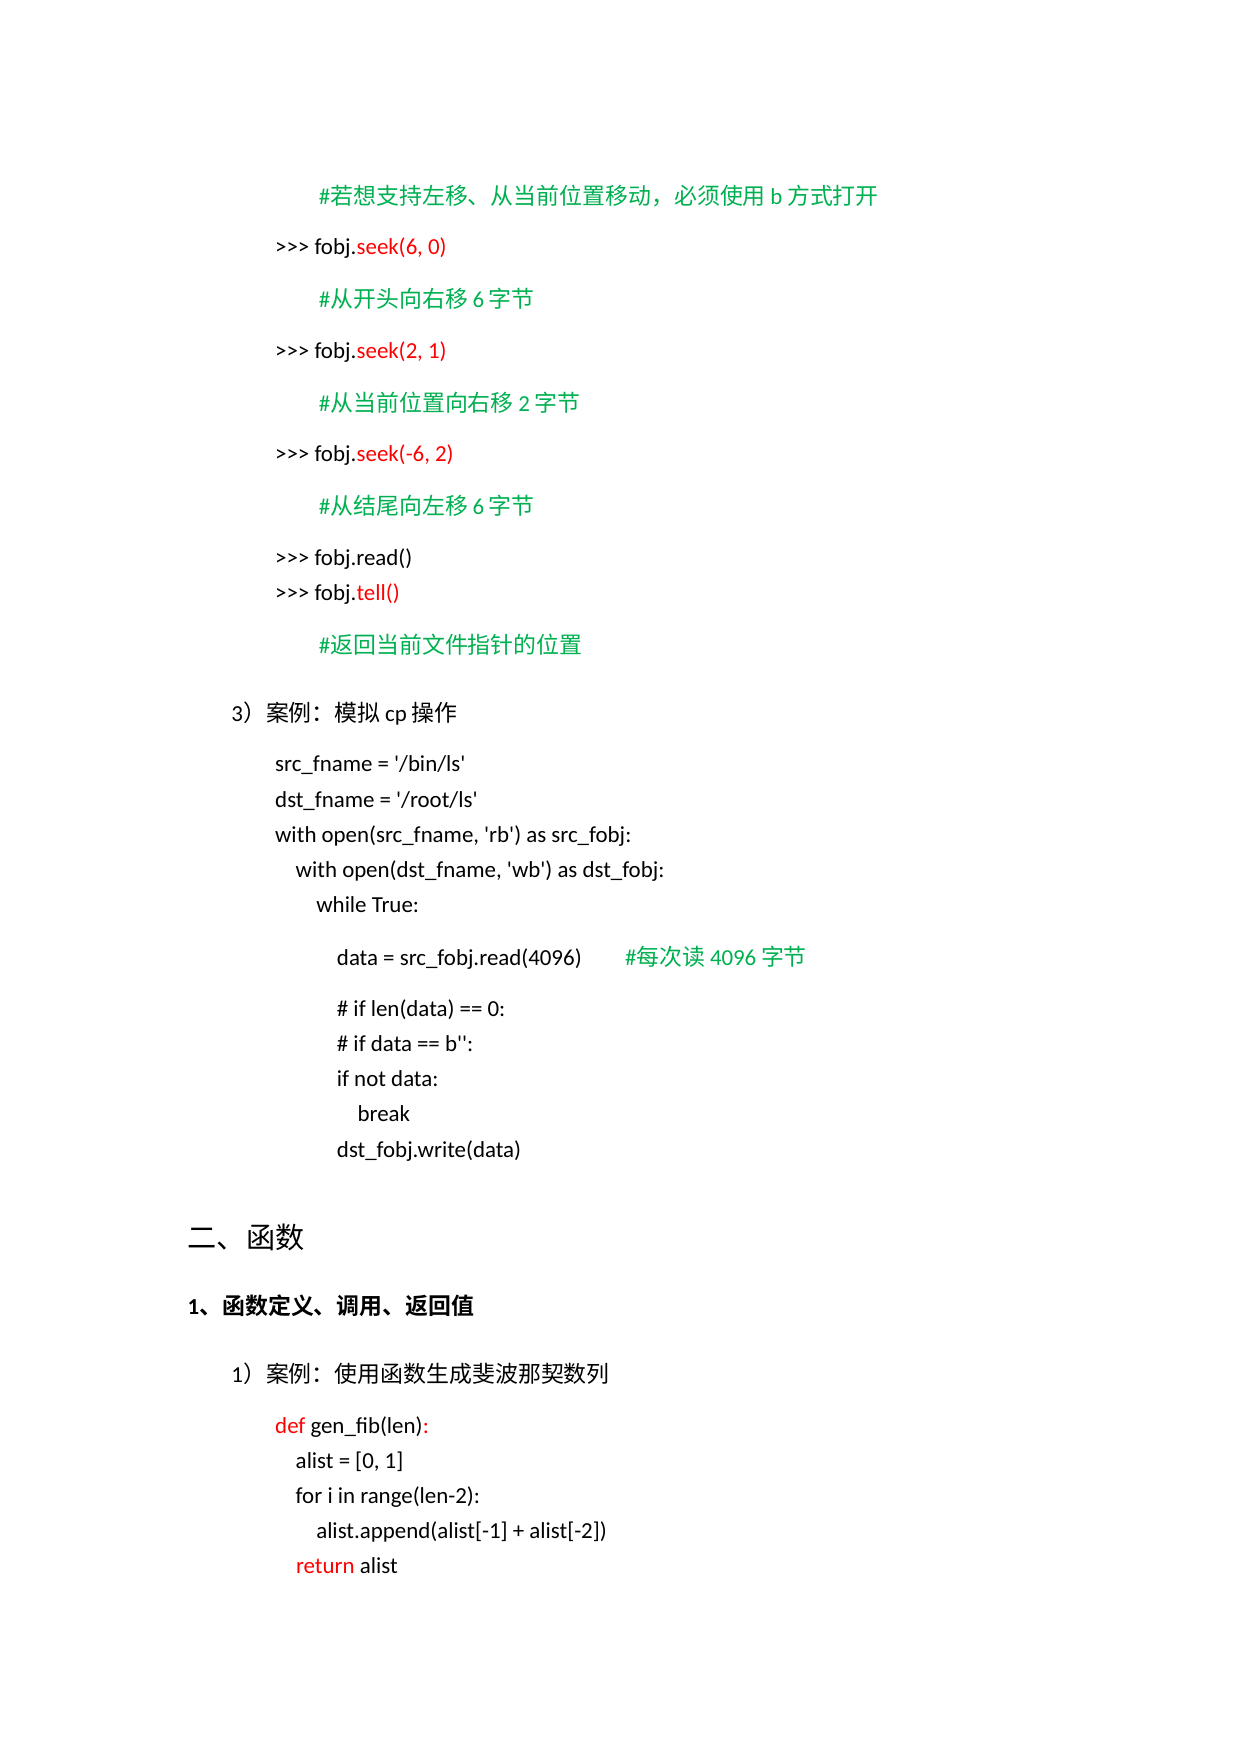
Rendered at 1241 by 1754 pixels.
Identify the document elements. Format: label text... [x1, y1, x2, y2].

list while True: [231, 888, 1053, 921]
list >>> fobj.tell() [231, 576, 1053, 608]
list 1）案例：使用函数生成斐波那契数列 [187, 1340, 1053, 1405]
list dst_fname = '/root/ls' [231, 783, 1053, 815]
list break [231, 1097, 1053, 1130]
list >>> fobj.seek(-6, 2) [231, 437, 1053, 469]
list with open(src_fname, 'rb') as src_fobj: [231, 818, 1053, 850]
list dst_fobj.write(data) [231, 1132, 1053, 1165]
list data = src_fobj.read(4096) #每次读4096字节 [231, 923, 1053, 988]
list with open(dst_fname, 'wb') as dst_fobj: [231, 853, 1053, 886]
list 3）案例：模拟cp操作 [187, 679, 1053, 744]
list alist.append(alist[-1] + alist[-2]) [231, 1514, 1053, 1547]
list for i in range(len-2): [231, 1479, 1053, 1511]
list 1、函数定义、调用、返回值 [187, 1272, 1053, 1337]
list >>> fobj.read() [231, 541, 1053, 573]
list src_fname = '/bin/ls' [231, 747, 1053, 780]
list #从当前位置向右移2字节 [275, 369, 1053, 434]
list #若想支持左移、从当前位置移动，必须使用b方式打开 [275, 162, 1053, 227]
list alist = [0, 1] [231, 1444, 1053, 1476]
list def gen_fib(len): [231, 1408, 1053, 1441]
list >>> fobj.seek(2, 1) [231, 334, 1053, 366]
list # if len(data) == 0: [231, 992, 1053, 1024]
list #从结尾向左移6字节 [275, 472, 1053, 537]
list # if data == b'': [231, 1027, 1053, 1059]
list >>> fobj.seek(6, 0) [231, 230, 1053, 263]
list 二、函数 [187, 1203, 1053, 1268]
list return alist [231, 1549, 1053, 1582]
list if not data: [231, 1062, 1053, 1094]
list #返回当前文件指针的位置 [275, 611, 1053, 676]
list #从开头向右移6字节 [275, 265, 1053, 330]
